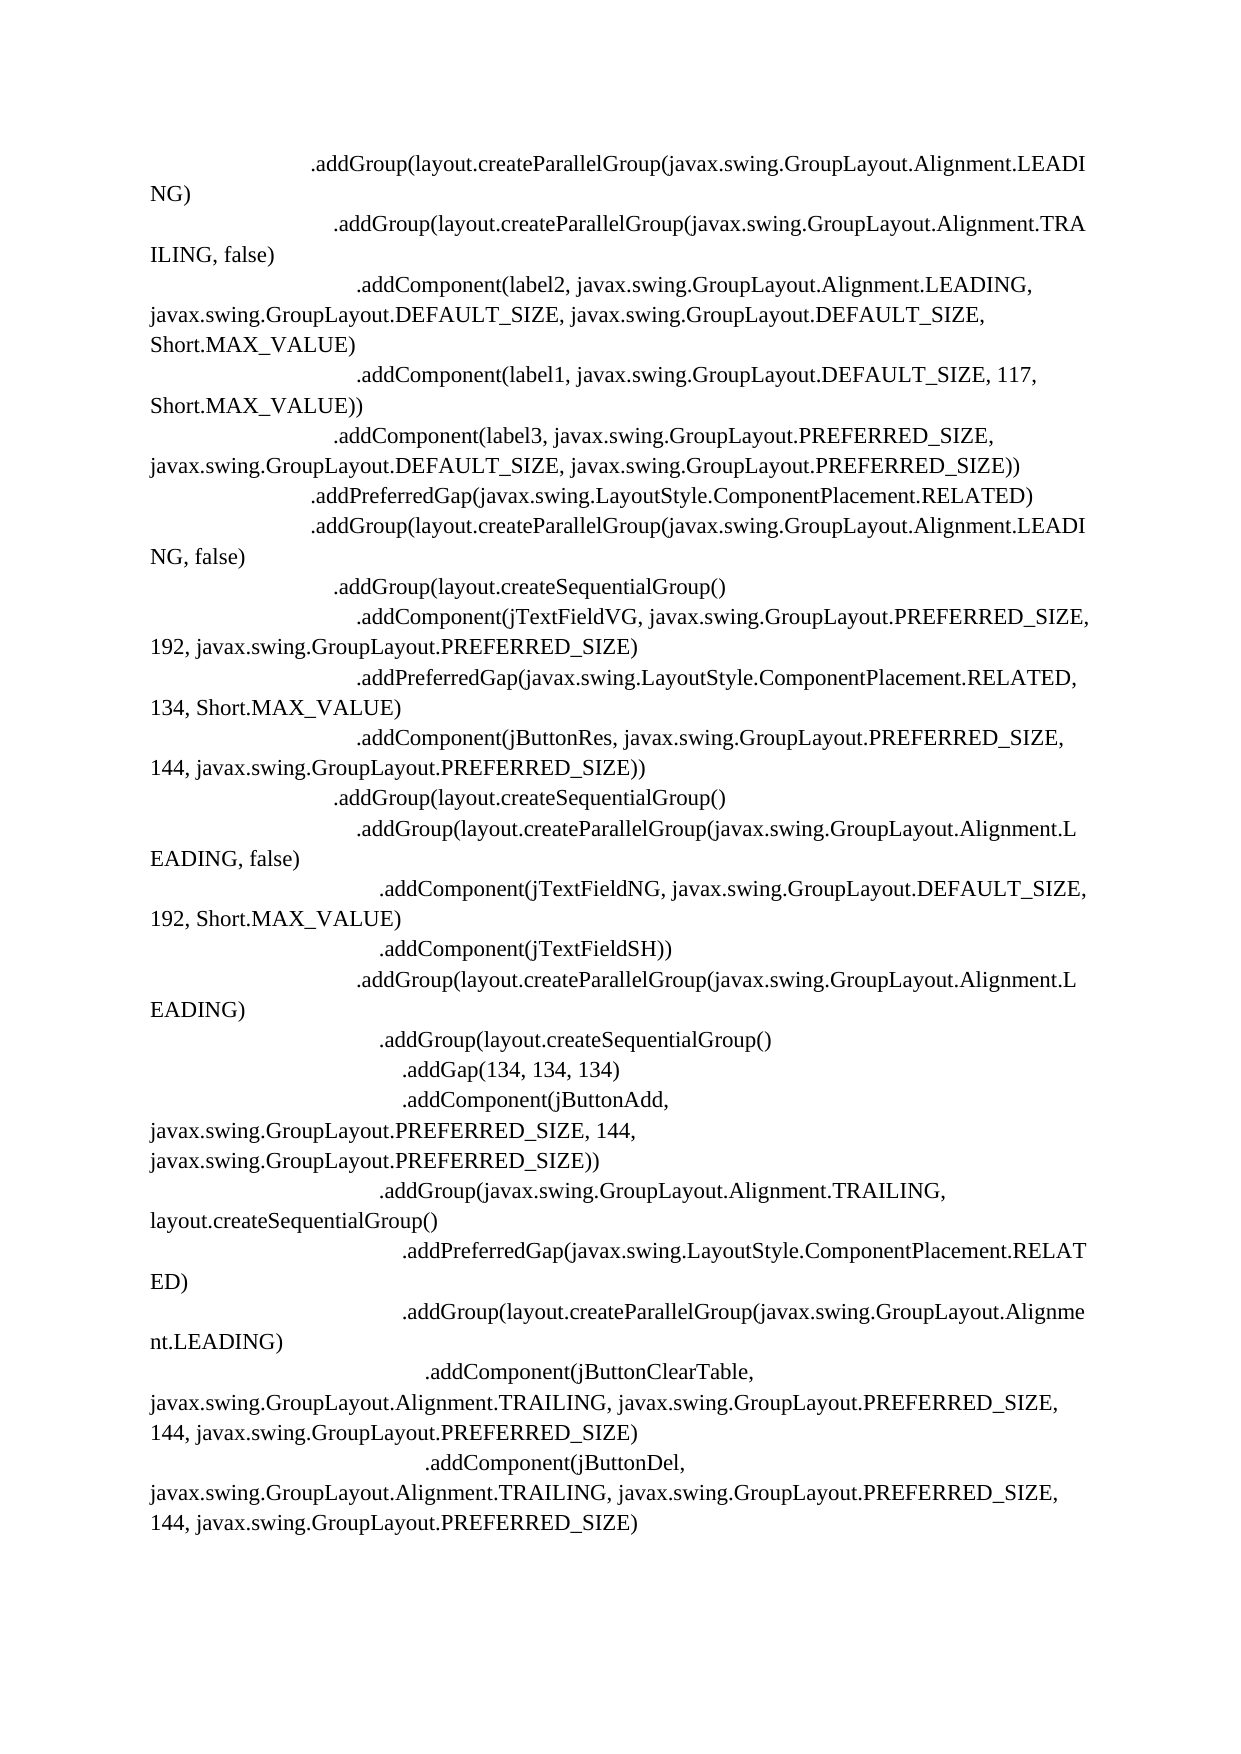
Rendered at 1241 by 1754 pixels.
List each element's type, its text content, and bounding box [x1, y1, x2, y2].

text .addGroup(layout.createParallelGroup(javax.swing.GroupLayout.Alignment.LEADING) [150, 1298, 1090, 1354]
text .addGroup(layout.createSequentialGroup() [150, 784, 1090, 811]
text .addComponent(label2, javax.swing.GroupLayout.Alignment.LEADING, javax.swing.GroupLayout.DEFAULT_SIZE, javax.swing.GroupLayout.DEFAULT_SIZE, Short.MAX_VALUE) [150, 271, 1090, 358]
text .addGap(134, 134, 134) [150, 1056, 1090, 1083]
text .addComponent(label1, javax.swing.GroupLayout.DEFAULT_SIZE, 117, Short.MAX_VALUE)) [150, 361, 1090, 418]
text .addComponent(label3, javax.swing.GroupLayout.PREFERRED_SIZE, javax.swing.GroupLayout.DEFAULT_SIZE, javax.swing.GroupLayout.PREFERRED_SIZE)) [150, 422, 1090, 478]
text .addGroup(layout.createParallelGroup(javax.swing.GroupLayout.Alignment.TRAILING, false) [150, 210, 1090, 267]
text .addComponent(jTextFieldVG, javax.swing.GroupLayout.PREFERRED_SIZE, 192, javax.swing.GroupLayout.PREFERRED_SIZE) [150, 603, 1090, 660]
text .addGroup(layout.createSequentialGroup() [150, 573, 1090, 599]
text .addGroup(layout.createParallelGroup(javax.swing.GroupLayout.Alignment.LEADING, false) [150, 512, 1090, 569]
text .addGroup(javax.swing.GroupLayout.Alignment.TRAILING, layout.createSequentialGroup() [150, 1177, 1090, 1234]
text .addPreferredGap(javax.swing.LayoutStyle.ComponentPlacement.RELATED) [150, 1237, 1090, 1294]
text .addGroup(layout.createParallelGroup(javax.swing.GroupLayout.Alignment.LEADING, false) [150, 814, 1090, 871]
text .addComponent(jTextFieldNG, javax.swing.GroupLayout.DEFAULT_SIZE, 192, Short.MAX_VALUE) [150, 875, 1090, 932]
text .addGroup(layout.createParallelGroup(javax.swing.GroupLayout.Alignment.LEADING) [150, 966, 1090, 1022]
text .addComponent(jButtonDel, javax.swing.GroupLayout.Alignment.TRAILING, javax.swing.GroupLayout.PREFERRED_SIZE, 144, javax.swing.GroupLayout.PREFERRED_SIZE) [150, 1449, 1090, 1536]
text .addGroup(layout.createSequentialGroup() [150, 1026, 1090, 1052]
text .addComponent(jButtonRes, javax.swing.GroupLayout.PREFERRED_SIZE, 144, javax.swing.GroupLayout.PREFERRED_SIZE)) [150, 724, 1090, 781]
text .addComponent(jButtonClearTable, javax.swing.GroupLayout.Alignment.TRAILING, javax.swing.GroupLayout.PREFERRED_SIZE, 144, javax.swing.GroupLayout.PREFERRED_SIZE) [150, 1358, 1090, 1445]
text .addComponent(jButtonAdd, javax.swing.GroupLayout.PREFERRED_SIZE, 144, javax.swing.GroupLayout.PREFERRED_SIZE)) [150, 1086, 1090, 1173]
text .addPreferredGap(javax.swing.LayoutStyle.ComponentPlacement.RELATED, 134, Short.MAX_VALUE) [150, 663, 1090, 720]
text .addGroup(layout.createParallelGroup(javax.swing.GroupLayout.Alignment.LEADING) [150, 150, 1090, 207]
text .addPreferredGap(javax.swing.LayoutStyle.ComponentPlacement.RELATED) [150, 482, 1090, 509]
text .addComponent(jTextFieldSH)) [150, 935, 1090, 962]
